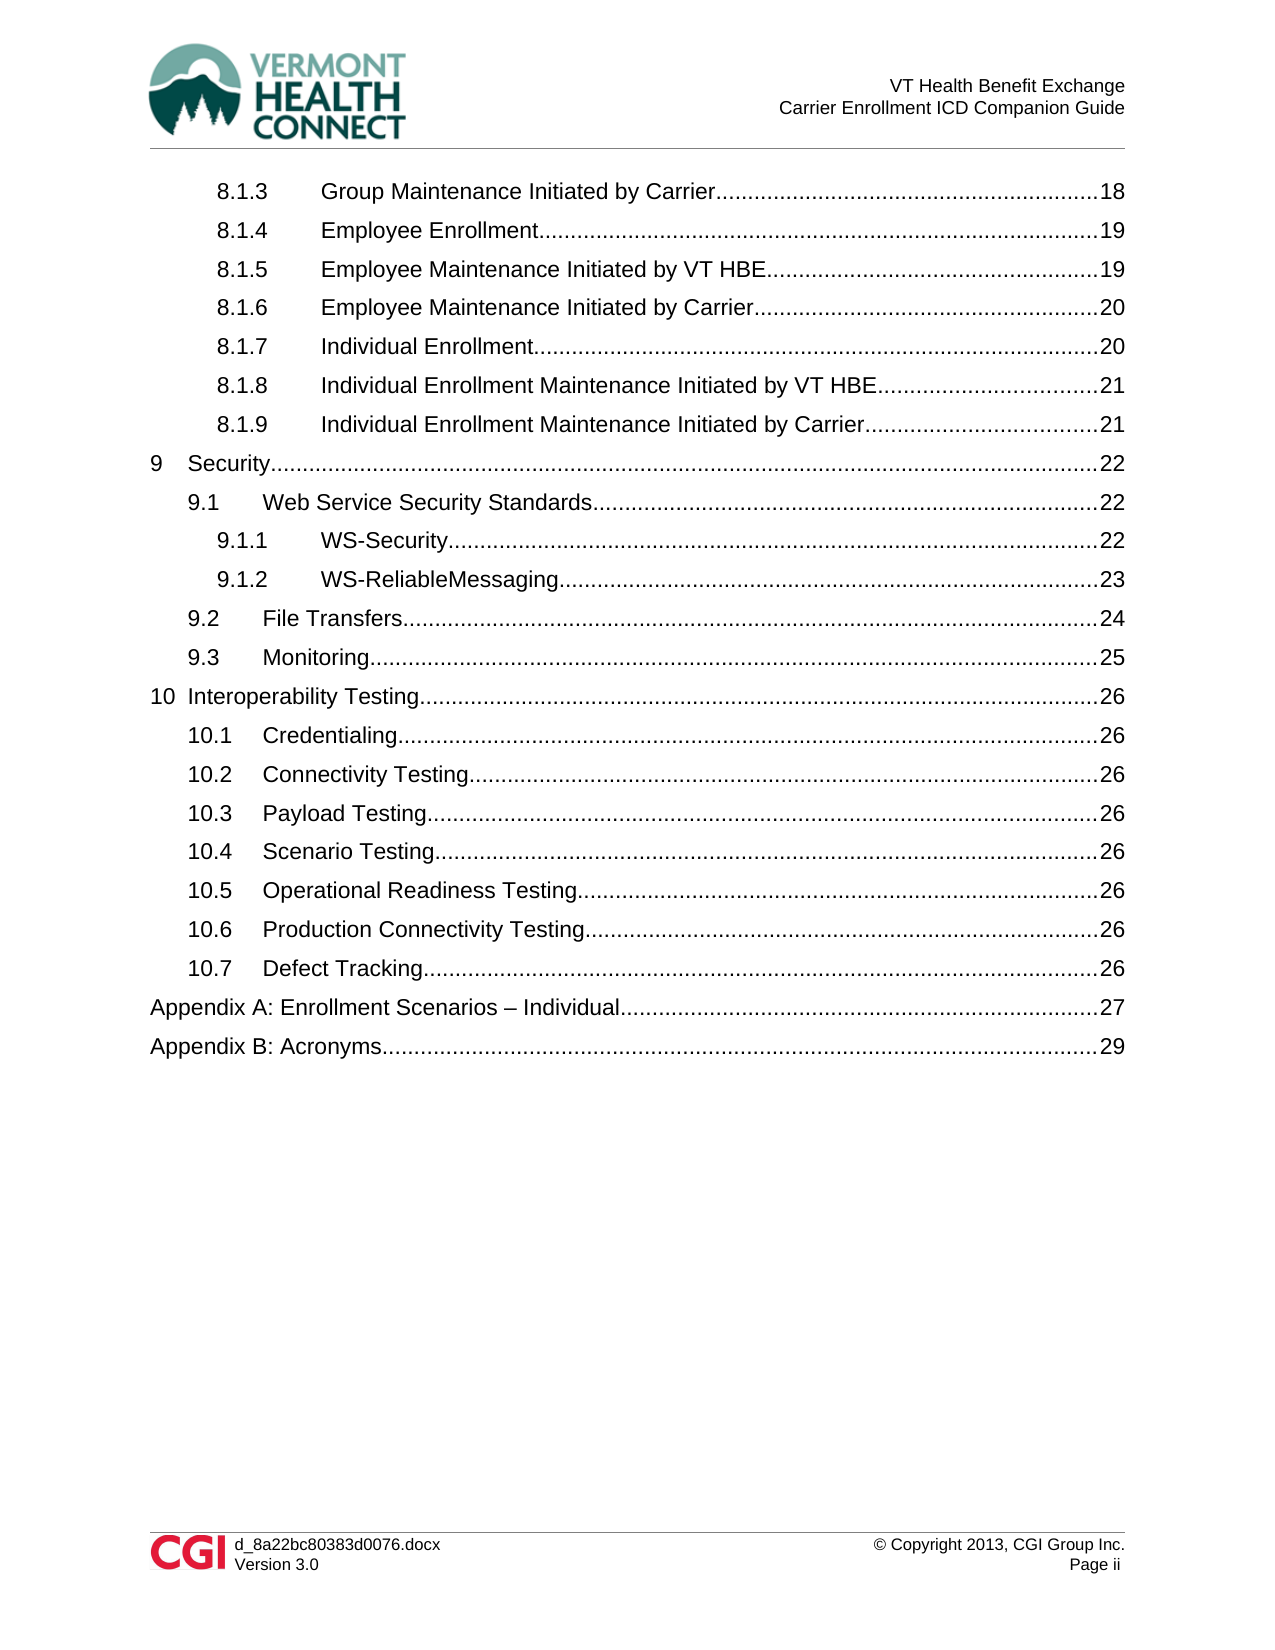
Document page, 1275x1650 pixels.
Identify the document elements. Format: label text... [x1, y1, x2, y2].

text 8.1.4 Employee Enrollment 19 [217, 217, 1125, 243]
text 8.1.8 Individual Enrollment Maintenance Initiated by VT HBE 21 [217, 372, 1125, 398]
text Appendix A: Enrollment Scenarios – Individual 27 [150, 994, 1125, 1020]
text Appendix B: Acronyms 29 [150, 1033, 1125, 1059]
text 9 Security 22 [150, 450, 1125, 476]
text 10 Interoperability Testing 26 [150, 683, 1125, 709]
text 9.1.1 WS-Security 22 [217, 527, 1125, 554]
text 10.1 Credentialing 26 [187, 722, 1125, 748]
text 9.2 File Transfers 24 [187, 605, 1125, 632]
text 9.1.2 WS-ReliableMessaging 23 [217, 566, 1125, 593]
text 8.1.9 Individual Enrollment Maintenance Initiated by Carrier 21 [217, 411, 1125, 437]
text 10.6 Production Connectivity Testing 26 [187, 916, 1125, 942]
text 8.1.6 Employee Maintenance Initiated by Carrier 20 [217, 294, 1125, 321]
text 8.1.3 Group Maintenance Initiated by Carrier 18 [217, 178, 1125, 204]
picture [149, 1535, 226, 1570]
text 8.1.7 Individual Enrollment 20 [217, 333, 1125, 359]
text 10.4 Scenario Testing 26 [187, 838, 1125, 865]
text 9.3 Monitoring 25 [187, 644, 1125, 670]
picture [146, 41, 409, 145]
text 10.2 Connectivity Testing 26 [187, 761, 1125, 787]
text 10.7 Defect Tracking 26 [187, 955, 1125, 981]
text 10.5 Operational Readiness Testing 26 [187, 877, 1125, 903]
text 9.1 Web Service Security Standards 22 [187, 489, 1125, 515]
text 8.1.5 Employee Maintenance Initiated by VT HBE 19 [217, 256, 1125, 282]
text 10.3 Payload Testing 26 [187, 799, 1125, 826]
